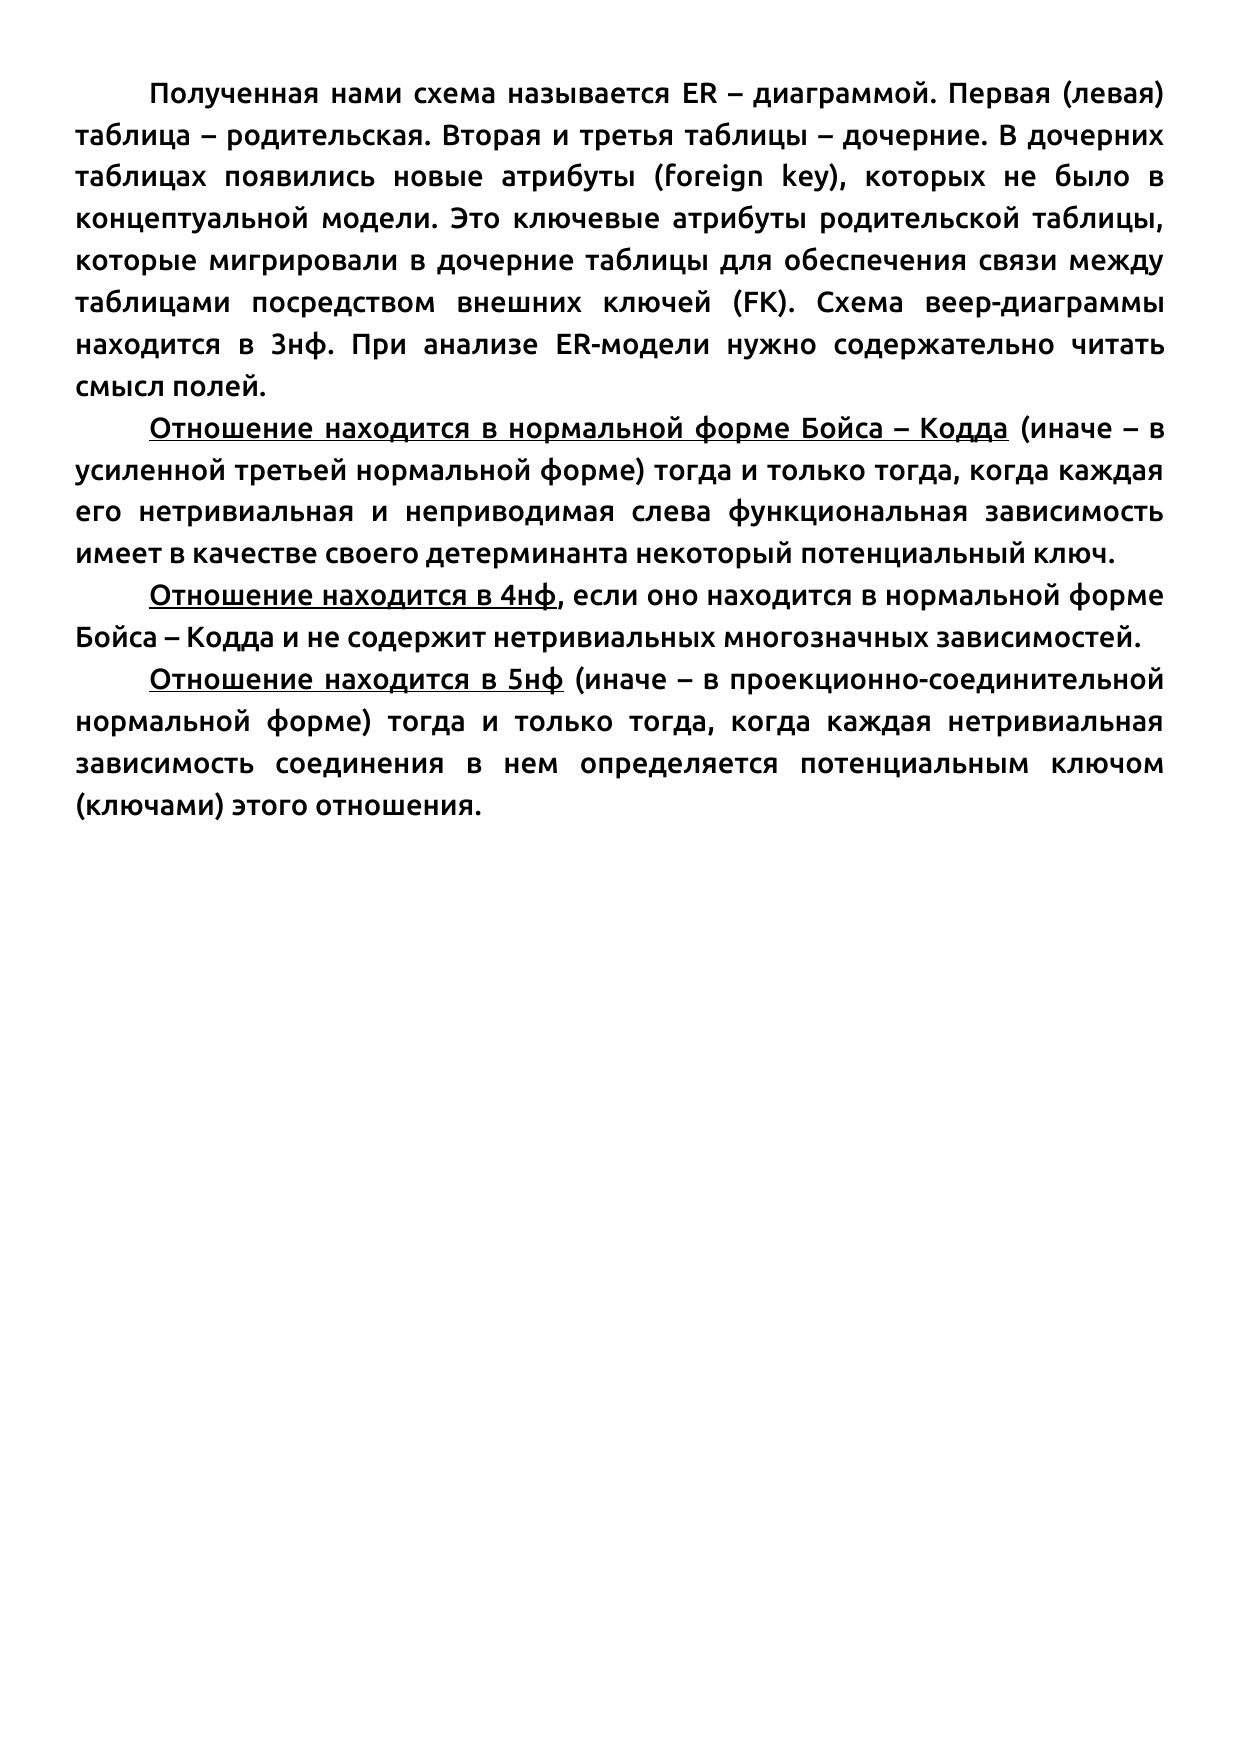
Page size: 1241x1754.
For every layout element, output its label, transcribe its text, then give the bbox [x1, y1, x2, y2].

text Полученная нами схема называется ER – диаграммой. Первая (левая) таблица – родительская. Вторая и третья таблицы – дочерние. В дочерних таблицах появились новые атрибуты (foreign key), которых не было в концептуальной модели. Это ключевые атрибуты родительской таблицы, которые мигрировали в дочерние таблицы для обеспечения связи между таблицами посредством внешних ключей (FK). Схема веер-диаграммы находится в 3нф. При анализе ER-модели нужно содержательно читать смысл полей. [75, 75, 1165, 402]
text Отношение находится в нормальной форме Бойса – Кодда (иначе – в усиленной третьей нормальной форме) тогда и только тогда, когда каждая его нетривиальная и неприводимая слева функциональная зависимость имеет в качестве своего детерминанта некоторый потенциальный ключ. [75, 410, 1165, 569]
text Отношение находится в 5нф (иначе – в проекционно-соединительной нормальной форме) тогда и только тогда, когда каждая нетривиальная зависимость соединения в нем определяется потенциальным ключом (ключами) этого отношения. [75, 661, 1165, 820]
text Отношение находится в 4нф, если оно находится в нормальной форме Бойса – Кодда и не содержит нетривиальных многозначных зависимостей. [75, 577, 1165, 653]
